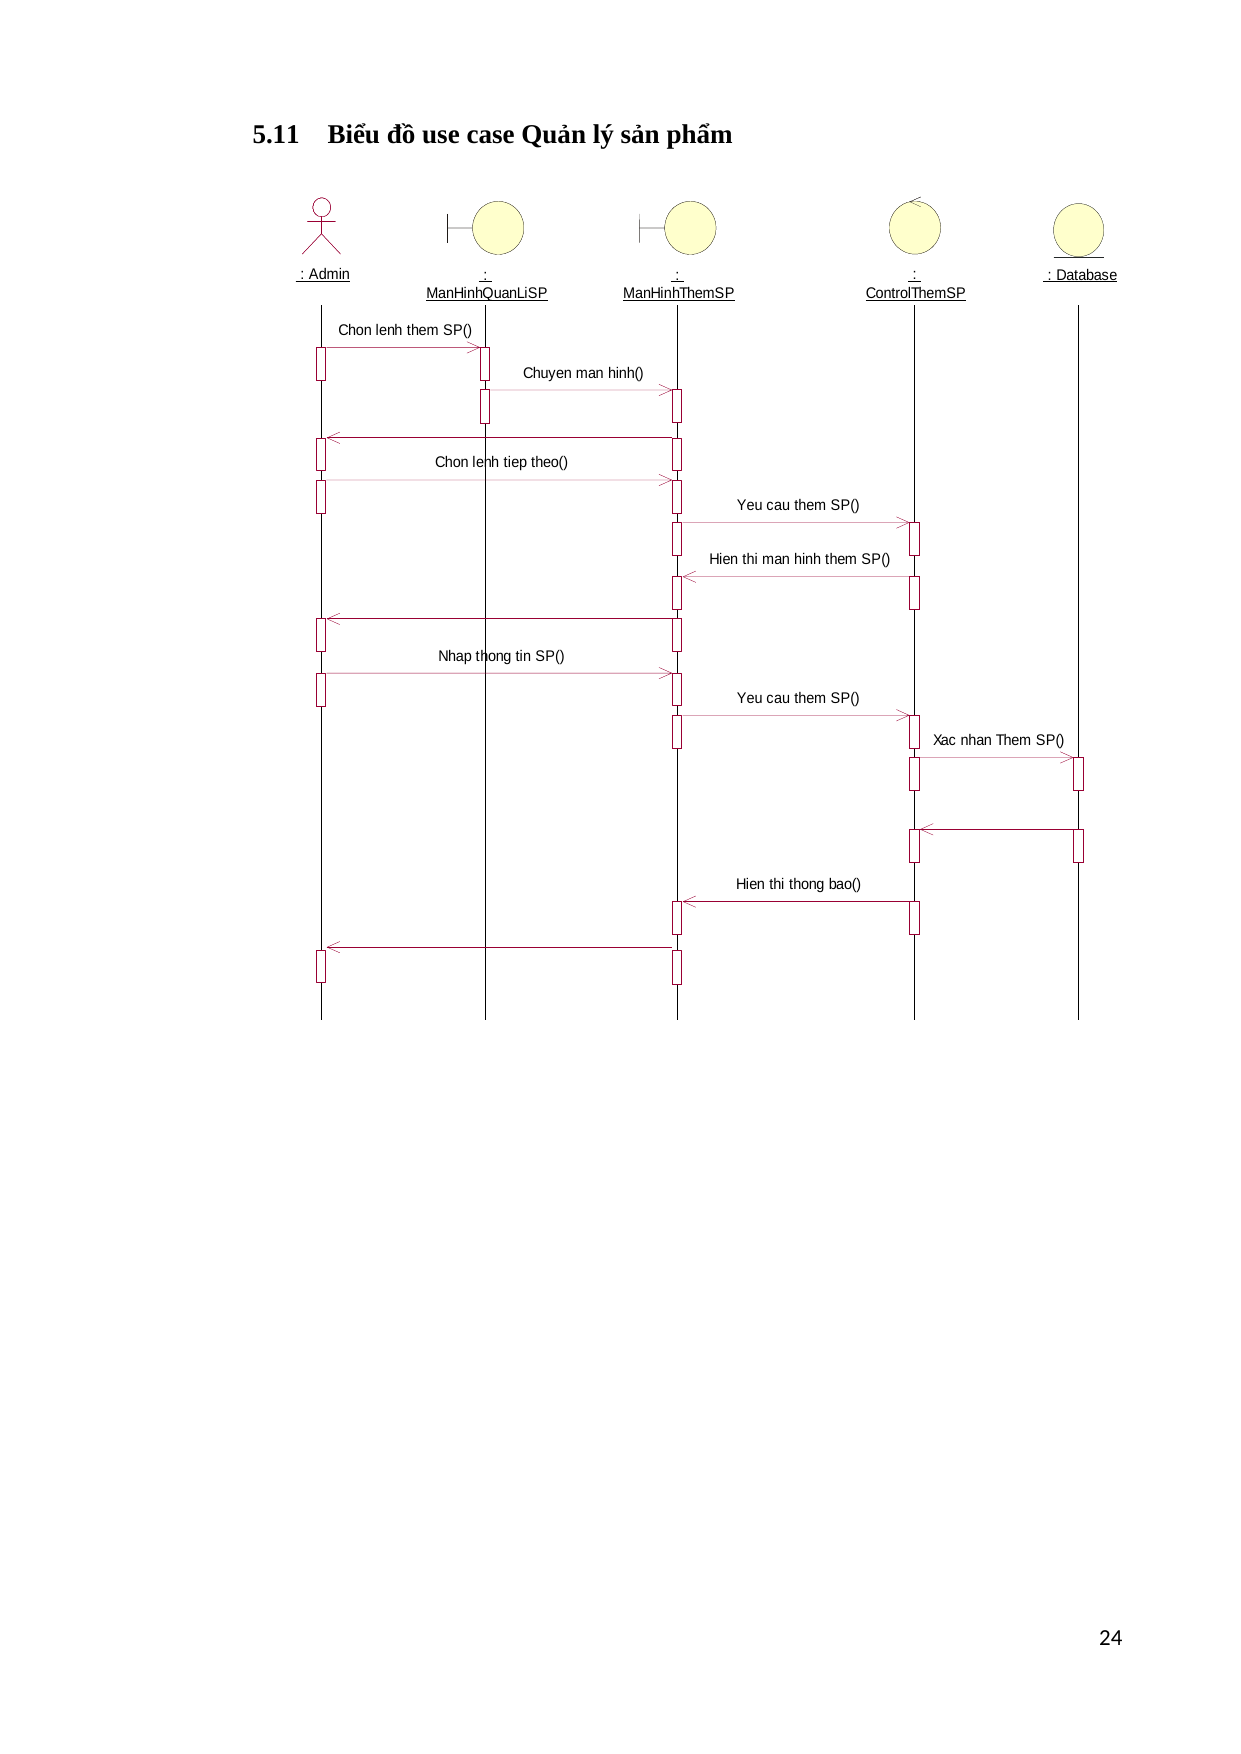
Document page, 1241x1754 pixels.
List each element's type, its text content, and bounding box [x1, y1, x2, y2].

subtitle Biểu đồ use case Quản lý sản phẩm [252, 118, 1122, 149]
